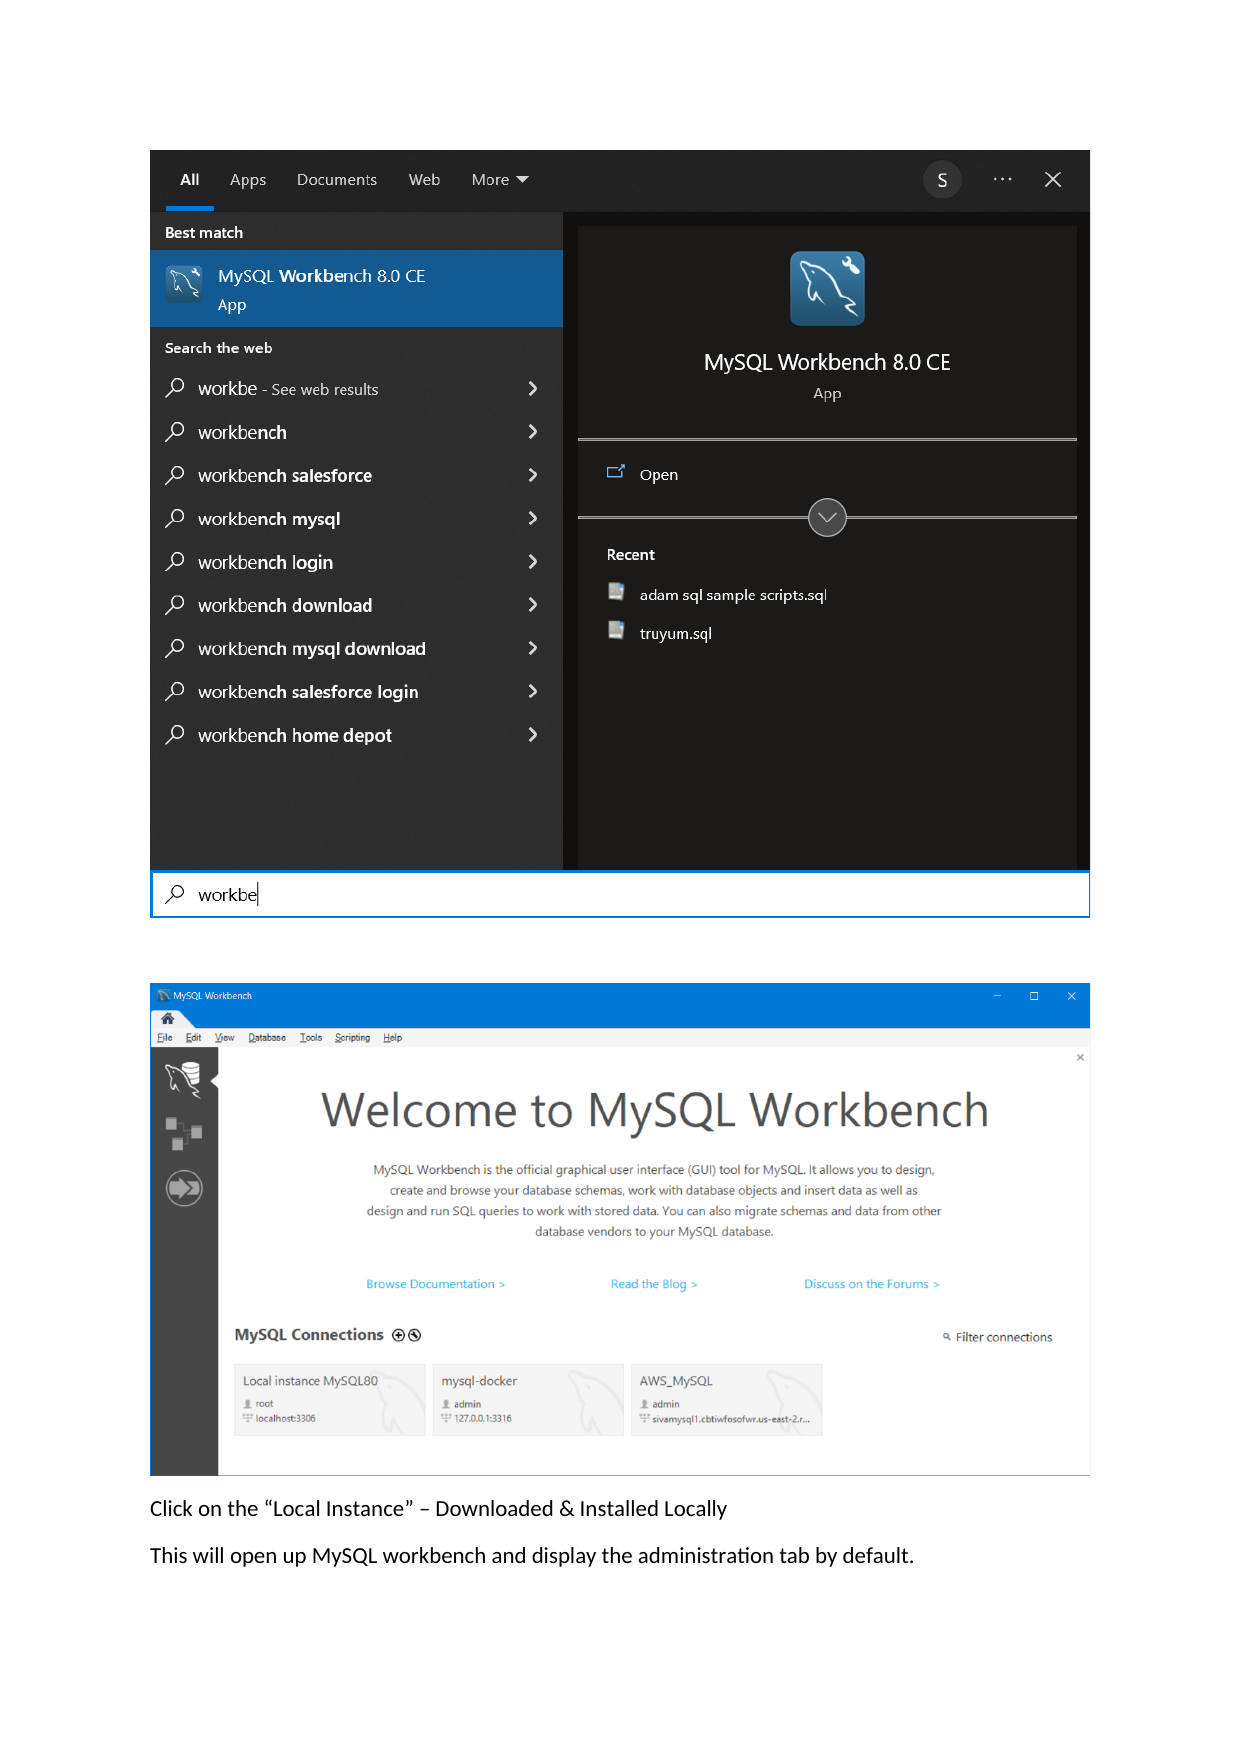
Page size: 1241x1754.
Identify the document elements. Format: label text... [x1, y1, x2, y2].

picture [150, 150, 1091, 918]
text This will open up MySQL workbench and display the administration tab by default. [150, 1541, 1090, 1569]
picture [150, 983, 1091, 1476]
text Click on the “Local Instance” – Downloaded & Installed Locally [150, 1494, 1090, 1522]
